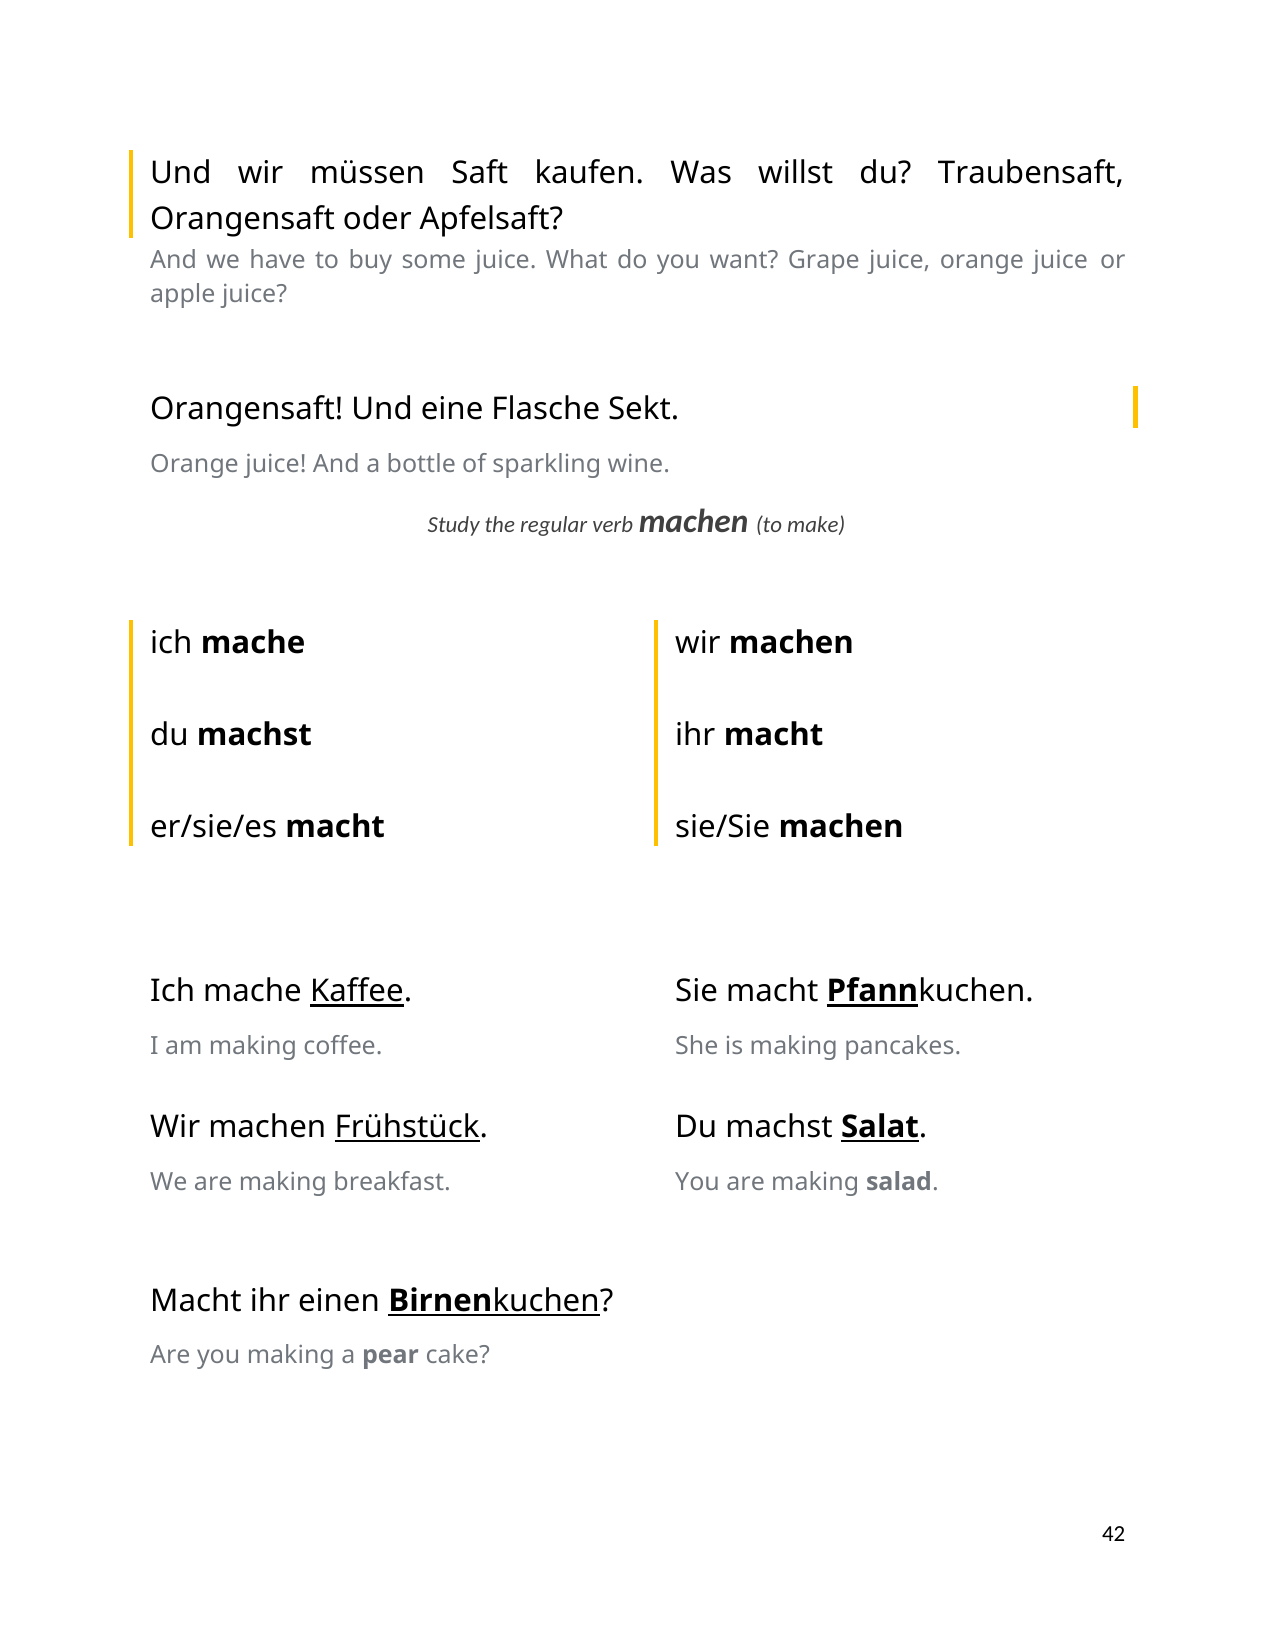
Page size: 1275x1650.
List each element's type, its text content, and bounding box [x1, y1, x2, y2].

text We are making breakfast. [150, 1163, 600, 1197]
text Und wir müssen Saft kaufen. Was willst du? Traubensaft, Orangensaft oder Apfelsaft? [150, 150, 1125, 238]
text She is making pancakes. [675, 1027, 1125, 1062]
text Du machst Salat. [675, 1104, 1125, 1147]
text ich mache [150, 620, 600, 663]
text du machst [133, 712, 600, 754]
text Orangensaft! Und eine Flasche Sekt. [150, 386, 1133, 428]
text Are you making a pear cake? [150, 1337, 1125, 1371]
text Ich mache Kaffee. [150, 968, 600, 1011]
text Macht ihr einen Birnenkuchen? [150, 1278, 1125, 1321]
text er/sie/es macht [133, 804, 600, 846]
text ihr macht [658, 712, 1125, 754]
text Study the regular verb machen (to make) [240, 500, 1035, 541]
text And we have to buy some juice. What do you want? Grape juice, orange juice or apple juice? [150, 242, 1125, 310]
text sie/Sie machen [658, 804, 1125, 846]
text wir machen [675, 620, 1125, 663]
text Orange juice! And a bottle of sparkling wine. [150, 445, 1125, 479]
text Wir machen Frühstück. [150, 1104, 600, 1147]
text Sie macht Pfannkuchen. [675, 968, 1125, 1011]
text I am making coffee. [150, 1027, 600, 1062]
text You are making salad. [675, 1163, 1125, 1197]
